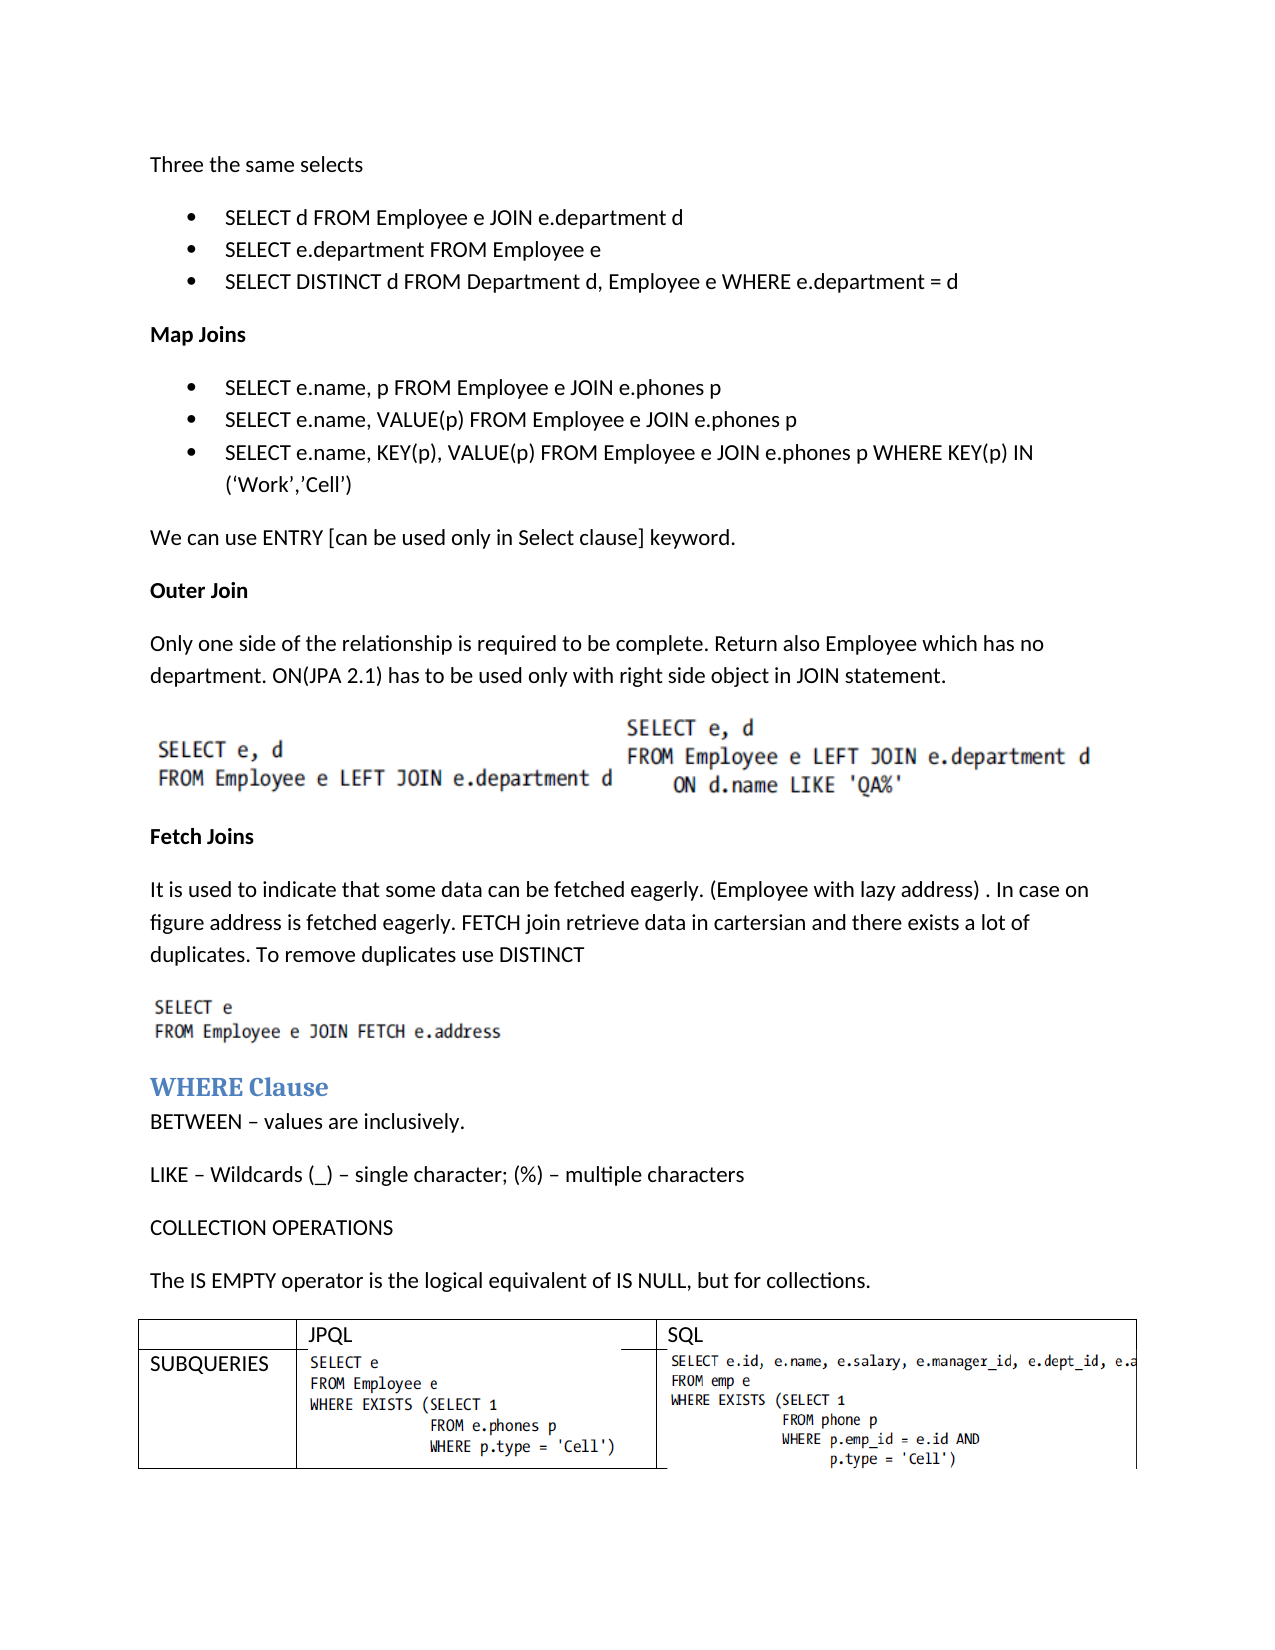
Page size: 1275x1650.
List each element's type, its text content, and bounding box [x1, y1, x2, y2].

subtitle WHERE Clause [150, 1072, 1125, 1103]
text Outer Join [150, 576, 1125, 604]
table_header [139, 1320, 296, 1348]
table_header JPQL [297, 1320, 656, 1348]
text Three the same selects [150, 150, 1125, 178]
list SELECT e.department FROM Employee e [187, 235, 1125, 263]
picture [150, 992, 504, 1047]
list SELECT e.name, VALUE(p) FROM Employee e JOIN e.phones p [187, 406, 1125, 434]
text Fetch Joins [150, 822, 1125, 851]
text We can use ENTRY [can be used only in Select clause] keyword. [150, 523, 1125, 551]
list SELECT e.name, KEY(p), VALUE(p) FROM Employee e JOIN e.phones p WHERE KEY(p) IN (‘Work’,’Cell’) [187, 438, 1125, 498]
table_cell [297, 1350, 656, 1468]
text Map Joins [150, 320, 1125, 348]
table_header SQL [657, 1320, 1136, 1348]
picture [150, 734, 620, 798]
text LIKE – Wildcards (_) – single character; (%) – multiple characters [150, 1160, 1125, 1188]
picture [667, 1349, 1137, 1469]
text BETWEEN – values are inclusively. [150, 1107, 1125, 1135]
text COLLECTION OPERATIONS [150, 1213, 1125, 1241]
picture [308, 1349, 622, 1459]
list SELECT e.name, p FROM Employee e JOIN e.phones p [187, 373, 1125, 401]
table_cell [657, 1350, 667, 1468]
picture [624, 714, 1095, 798]
list SELECT DISTINCT d FROM Department d, Employee e WHERE e.department = d [187, 267, 1125, 295]
list SELECT d FROM Employee e JOIN e.department d [187, 203, 1125, 231]
text Only one side of the relationship is required to be complete. Return also Employee which has no department. ON(JPA 2.1) has to be used only with right side object in JOIN statement. [150, 629, 1125, 689]
text It is used to indicate that some data can be fetched eagerly. (Employee with lazy address) . In case on figure address is fetched eagerly. FETCH join retrieve data in cartersian and there exists a lot of duplicates. To remove duplicates use DISTINCT [150, 876, 1125, 968]
text The IS EMPTY operator is the logical equivalent of IS NULL, but for collections. [150, 1266, 1125, 1294]
table_cell SUBQUERIES [139, 1350, 296, 1468]
